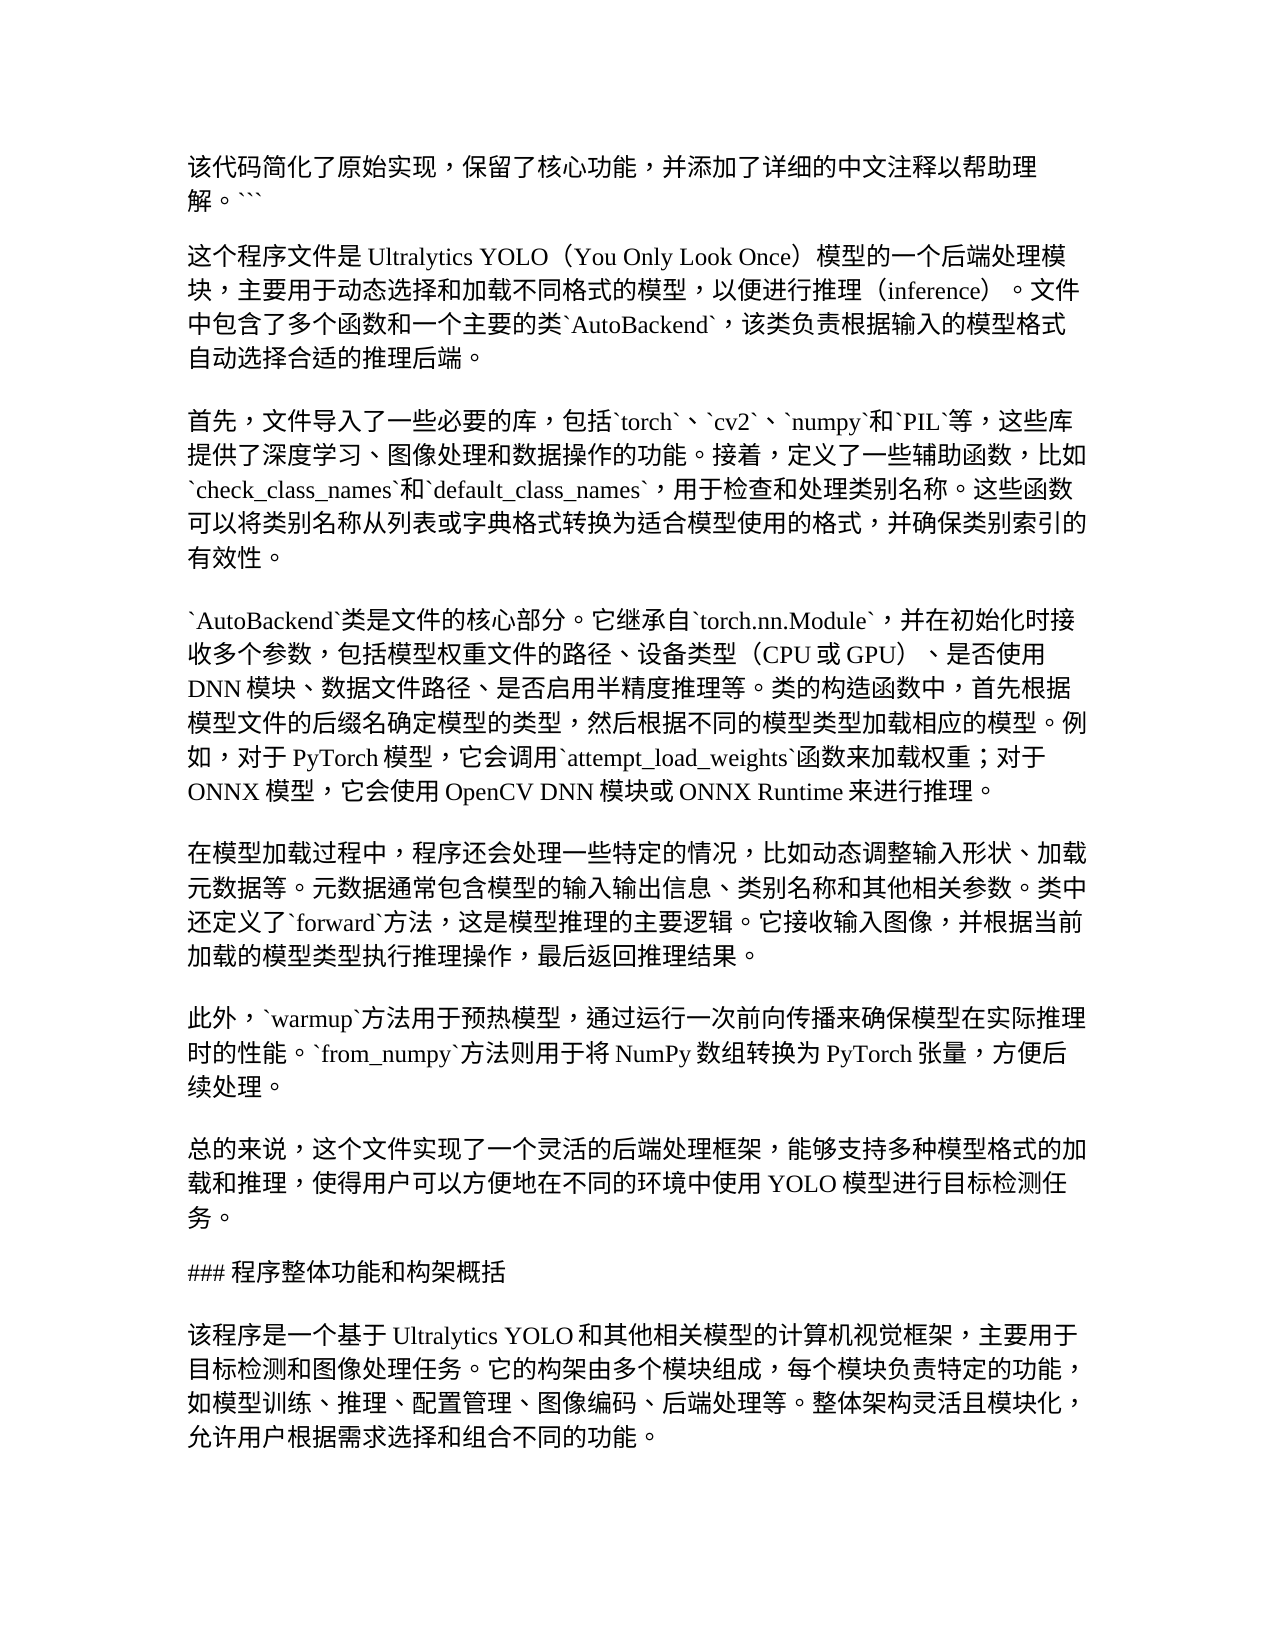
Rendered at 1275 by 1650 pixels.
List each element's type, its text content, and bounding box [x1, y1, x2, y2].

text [187, 1255, 1087, 1483]
text 这个程序文件是Ultralytics YOLO（You Only Look Once）模型的一个后端处理模块，主要用于动态选择和加载不同格式的模型，以便进行推理（inference）。文件中包含了多个函数和一个主要的类`AutoBackend`，该类负责根据输入的模型格式自动选择合适的推理后端。 首先，文件导入了一些必要的库，包括`torch`、`cv2`、`numpy`和`PIL`等，这些库提供了深度学习、图像处理和数据操作的功能。接着，定义了一些辅助函数，比如`check_class_names`和`default_class_names`，用于检查和处理类别名称。这些函数可以将类别名称从列表或字典格式转换为适合模型使用的格式，并确保类别索引的有效性。 `AutoBackend`类是文件的核心部分。它继承自`torch.nn.Module`，并在初始化时接收多个参数，包括模型权重文件的路径、设备类型（CPU或GPU）、是否使用DNN模块、数据文件路径、是否启用半精度推理等。类的构造函数中，首先根据模型文件的后缀名确定模型的类型，然后根据不同的模型类型加载相应的模型。例如，对于PyTorch模型，它会调用`attempt_load_weights`函数来加载权重；对于ONNX模型，它会使用OpenCV DNN模块或ONNX Runtime来进行推理。 在模型加载过程中，程序还会处理一些特定的情况，比如动态调整输入形状、加载元数据等。元数据通常包含模型的输入输出信息、类别名称和其他相关参数。类中还定义了`forward`方法，这是模型推理的主要逻辑。它接收输入图像，并根据当前加载的模型类型执行推理操作，最后返回推理结果。 此外，`warmup`方法用于预热模型，通过运行一次前向传播来确保模型在实际推理时的性能。`from_numpy`方法则用于将NumPy数组转换为PyTorch张量，方便后续处理。 总的来说，这个文件实现了一个灵活的后端处理框架，能够支持多种模型格式的加载和推理，使得用户可以方便地在不同的环境中使用YOLO模型进行目标检测任务。 [187, 239, 1087, 1234]
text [187, 150, 1087, 218]
